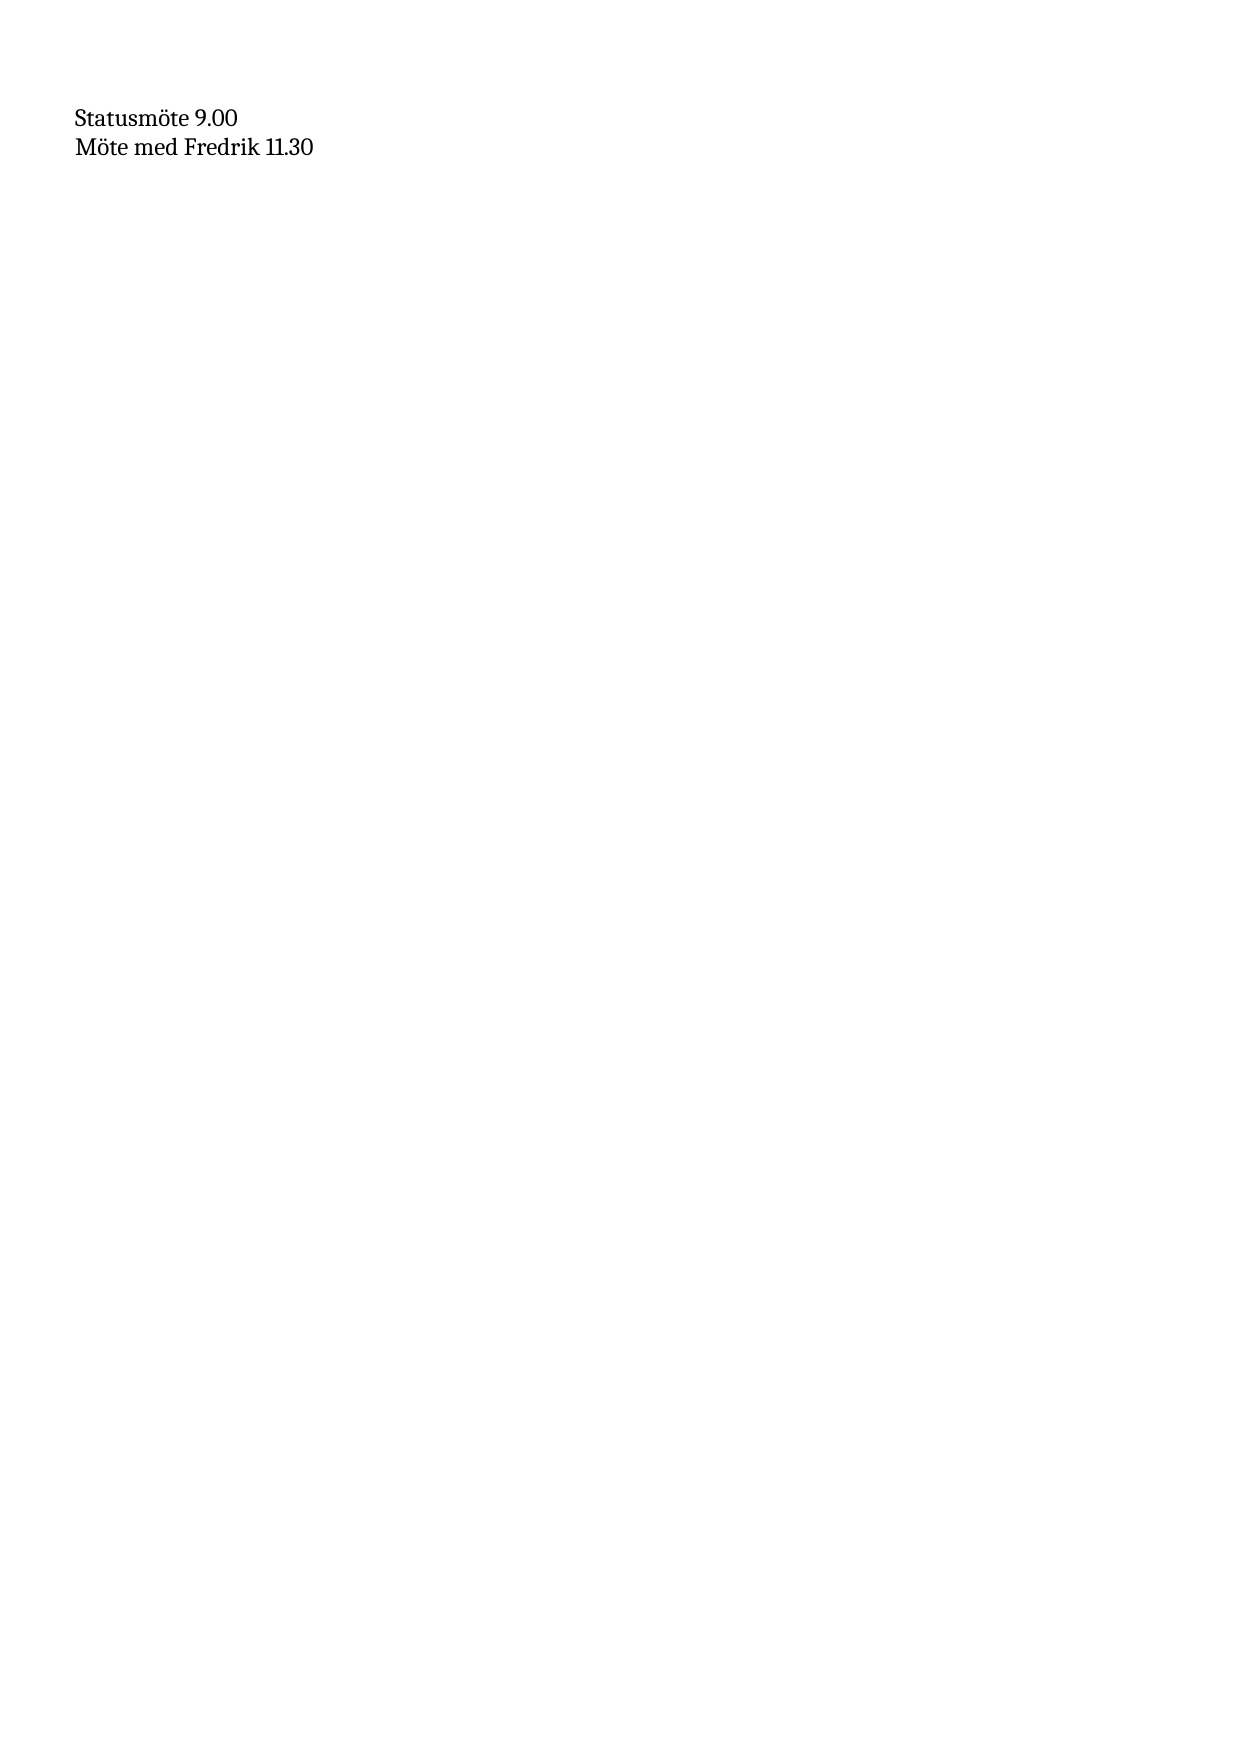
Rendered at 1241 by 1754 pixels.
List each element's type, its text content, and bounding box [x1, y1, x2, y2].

text Möte med Fredrik 11.30 [75, 132, 1165, 161]
text Statusmöte 9.00 [75, 104, 1165, 132]
